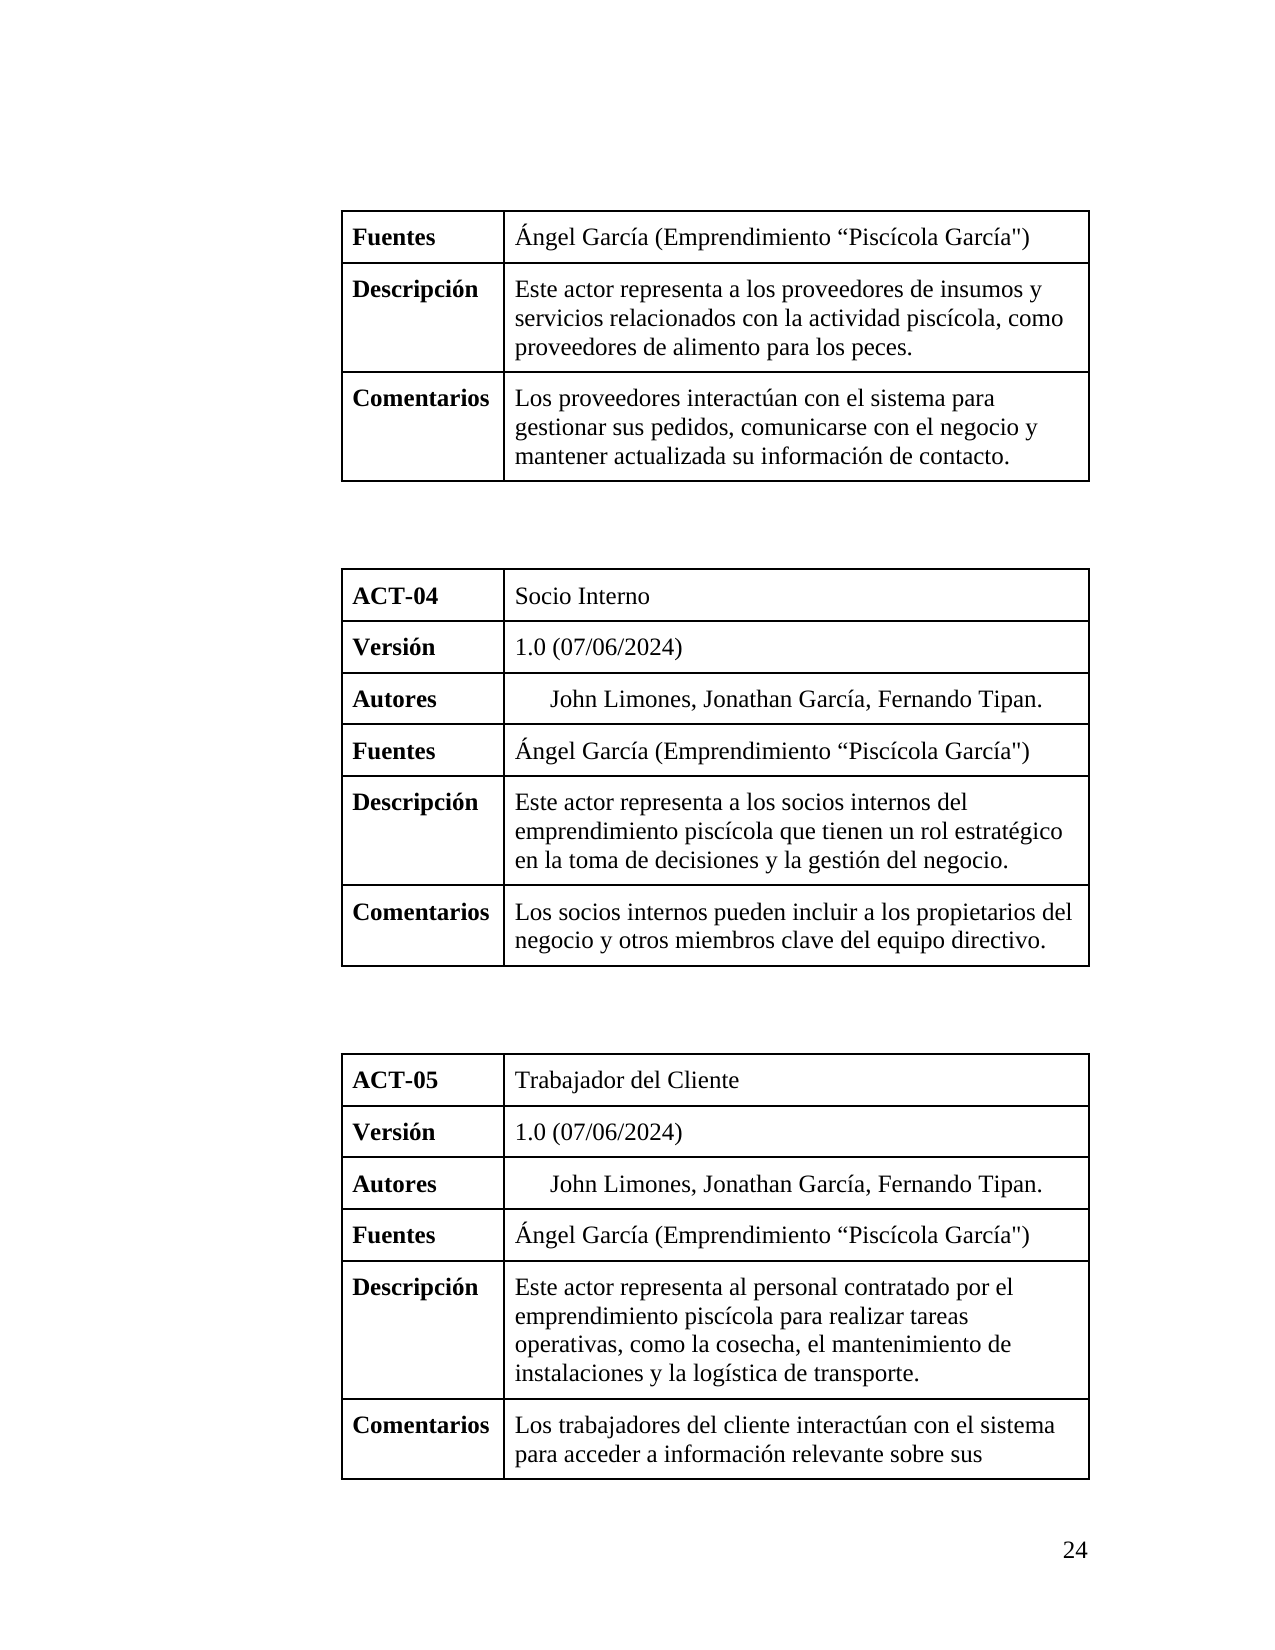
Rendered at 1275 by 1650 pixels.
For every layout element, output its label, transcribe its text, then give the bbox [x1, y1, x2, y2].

table_cell 1.0 (07/06/2024) [505, 1107, 1088, 1156]
table_cell Ángel García (Emprendimiento “Piscícola García") [505, 725, 1088, 775]
table_cell Los proveedores interactúan con el sistema para gestionar sus pedidos, comunicarse con el negocio y mantener actualizada su información de contacto. [505, 373, 1088, 480]
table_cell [505, 1400, 1088, 1478]
table_cell Comentarios [343, 373, 503, 480]
table_cell Versión [343, 1107, 503, 1156]
table_header Socio Interno [505, 570, 1088, 620]
table_cell Versión [343, 622, 503, 672]
table_cell Fuentes [343, 725, 503, 775]
table_cell Ángel García (Emprendimiento “Piscícola García") [505, 212, 1088, 262]
table_cell Fuentes [343, 212, 503, 262]
table_cell Los socios internos pueden incluir a los propietarios del negocio y otros miembros clave del equipo directivo. [505, 886, 1088, 964]
table_header ACT-04 [343, 570, 503, 620]
table_cell Fuentes [343, 1210, 503, 1259]
table_cell Este actor representa a los socios internos del emprendimiento piscícola que tienen un rol estratégico en la toma de decisiones y la gestión del negocio. [505, 777, 1088, 884]
table_cell Descripción [343, 264, 503, 371]
table_cell Comentarios [343, 886, 503, 964]
table_cell Comentarios [343, 1400, 503, 1478]
table_cell John Limones, Jonathan García, Fernando Tipan. [505, 1158, 1088, 1208]
table_cell Descripción [343, 1262, 503, 1397]
table_cell Autores [343, 674, 503, 723]
table_cell Descripción [343, 777, 503, 884]
table_cell 1.0 (07/06/2024) [505, 622, 1088, 672]
table_cell Este actor representa a los proveedores de insumos y servicios relacionados con la actividad piscícola, como proveedores de alimento para los peces. [505, 264, 1088, 371]
table_header Trabajador del Cliente [505, 1055, 1088, 1104]
table_cell Autores [343, 1158, 503, 1208]
table_cell Ángel García (Emprendimiento “Piscícola García") [505, 1210, 1088, 1259]
table_cell Este actor representa al personal contratado por el emprendimiento piscícola para realizar tareas operativas, como la cosecha, el mantenimiento de instalaciones y la logística de transporte. [505, 1262, 1088, 1397]
table_header ACT-05 [343, 1055, 503, 1104]
table_cell John Limones, Jonathan García, Fernando Tipan. [505, 674, 1088, 723]
